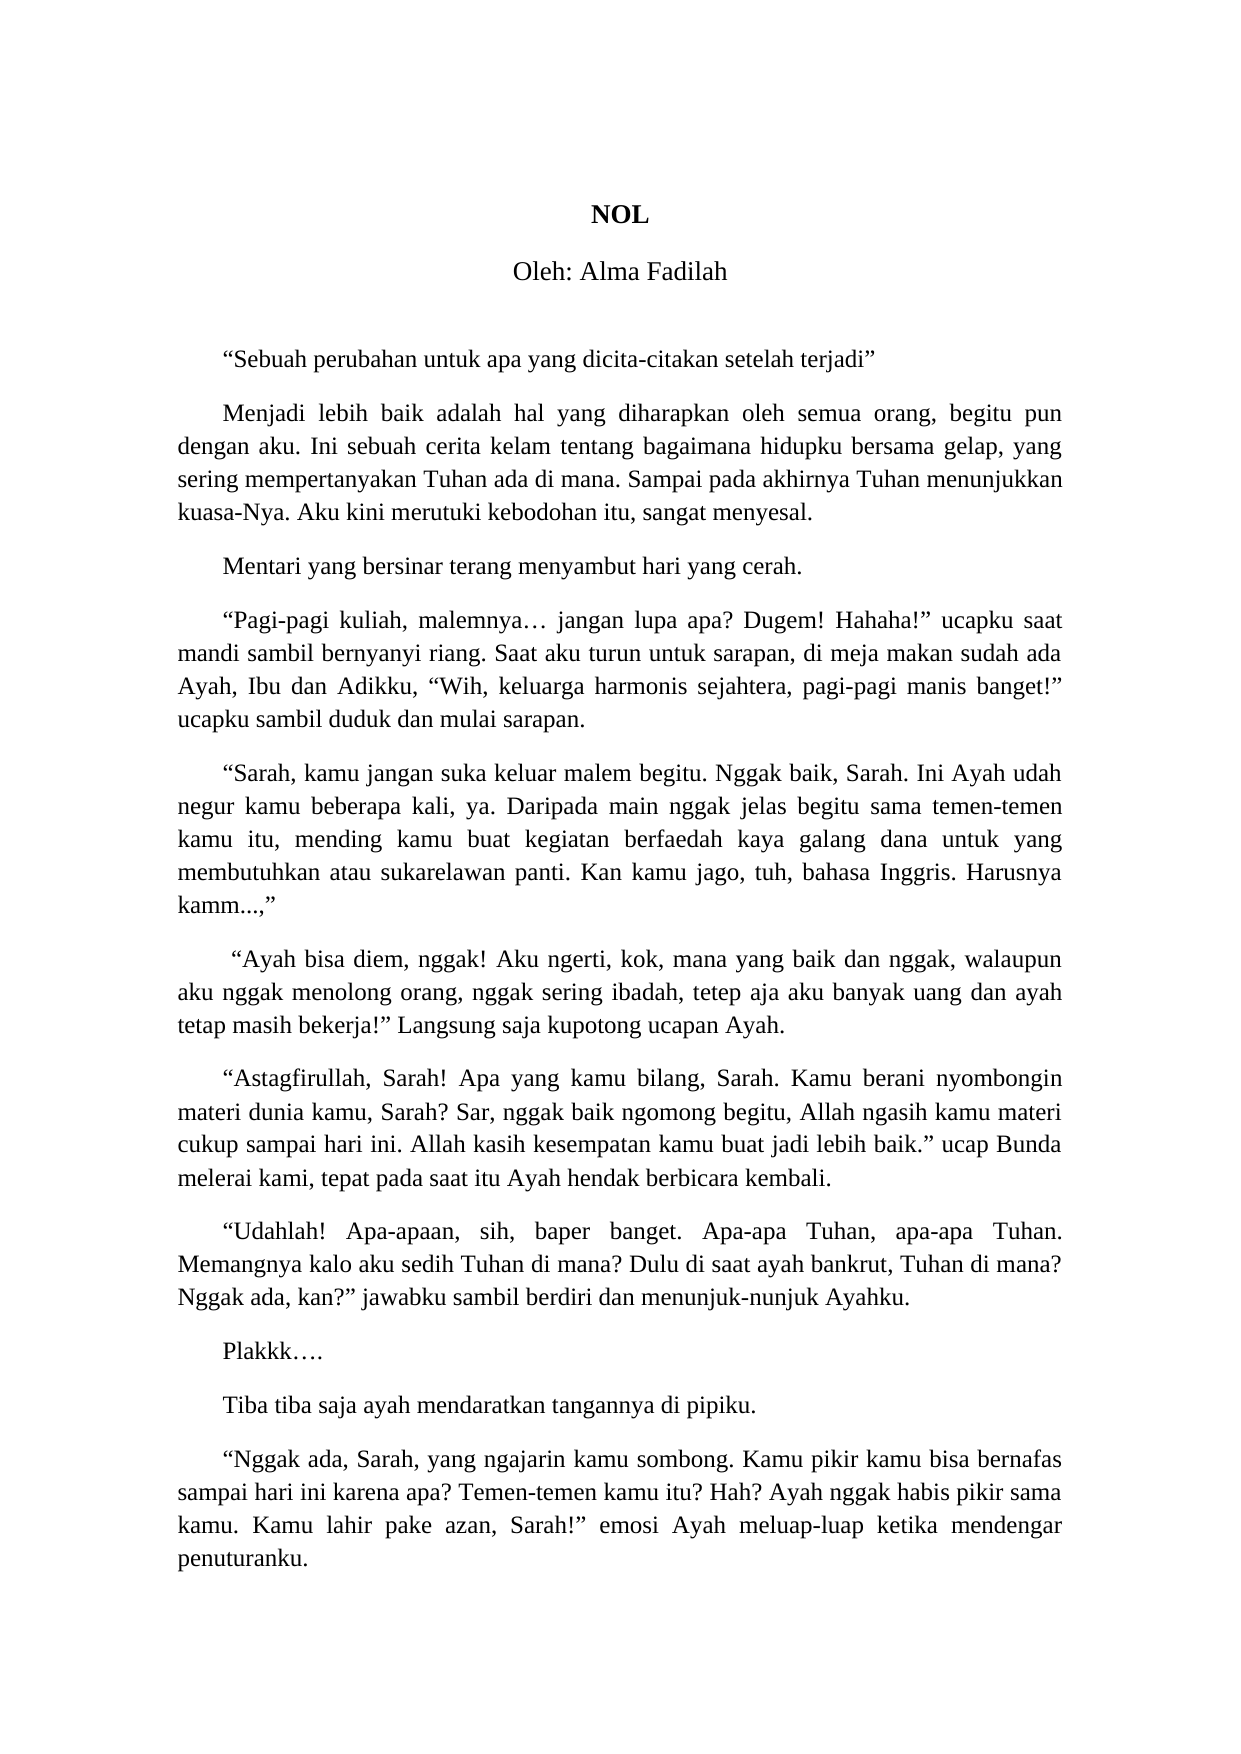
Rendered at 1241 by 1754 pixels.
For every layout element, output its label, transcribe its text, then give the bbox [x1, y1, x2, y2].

text “Nggak ada, Sarah, yang ngajarin kamu sombong. Kamu pikir kamu bisa bernafas sampai hari ini karena apa? Temen-temen kamu itu? Hah? Ayah nggak habis pikir sama kamu. Kamu lahir pake azan, Sarah!” emosi Ayah meluap-luap ketika mendengar penuturanku. [177, 1444, 1063, 1572]
text Tiba tiba saja ayah mendaratkan tangannya di pipiku. [177, 1390, 1063, 1419]
text Mentari yang bersinar terang menyambut hari yang cerah. [177, 551, 1063, 580]
subtitle NOL [177, 198, 1063, 229]
subtitle Oleh: Alma Fadilah [177, 254, 1063, 286]
text “Sarah, kamu jangan suka keluar malem begitu. Nggak baik, Sarah. Ini Ayah udah negur kamu beberapa kali, ya. Daripada main nggak jelas begitu sama temen-temen kamu itu, mending kamu buat kegiatan berfaedah kaya galang dana untuk yang membutuhkan atau sukarelawan panti. Kan kamu jago, tuh, bahasa Inggris. Harusnya kamm...,” [177, 758, 1063, 918]
text “Ayah bisa diem, nggak! Aku ngerti, kok, mana yang baik dan nggak, walaupun aku nggak menolong orang, nggak sering ibadah, tetep aja aku banyak uang dan ayah tetap masih bekerja!” Langsung saja kupotong ucapan Ayah. [177, 944, 1063, 1038]
text “Sebuah perubahan untuk apa yang dicita-citakan setelah terjadi” [177, 344, 1063, 373]
text “Udahlah! Apa-apaan, sih, baper banget. Apa-apa Tuhan, apa-apa Tuhan. Memangnya kalo aku sedih Tuhan di mana? Dulu di saat ayah bankrut, Tuhan di mana? Nggak ada, kan?” jawabku sambil berdiri dan menunjuk-nunjuk Ayahku. [177, 1216, 1063, 1311]
text Menjadi lebih baik adalah hal yang diharapkan oleh semua orang, begitu pun dengan aku. Ini sebuah cerita kelam tentang bagaimana hidupku bersama gelap, yang sering mempertanyakan Tuhan ada di mana. Sampai pada akhirnya Tuhan menunjukkan kuasa-Nya. Aku kini merutuki kebodohan itu, sangat menyesal. [177, 398, 1063, 526]
text Plakkk…. [177, 1336, 1063, 1365]
text “Pagi-pagi kuliah, malemnya… jangan lupa apa? Dugem! Hahaha!” ucapku saat mandi sambil bernyanyi riang. Saat aku turun untuk sarapan, di meja makan sudah ada Ayah, Ibu dan Adikku, “Wih, keluarga harmonis sejahtera, pagi-pagi manis banget!” ucapku sambil duduk dan mulai sarapan. [177, 605, 1063, 733]
text “Astagfirullah, Sarah! Apa yang kamu bilang, Sarah. Kamu berani nyombongin materi dunia kamu, Sarah? Sar, nggak baik ngomong begitu, Allah ngasih kamu materi cukup sampai hari ini. Allah kasih kesempatan kamu buat jadi lebih baik.” ucap Bunda melerai kami, tepat pada saat itu Ayah hendak berbicara kembali. [177, 1063, 1063, 1191]
